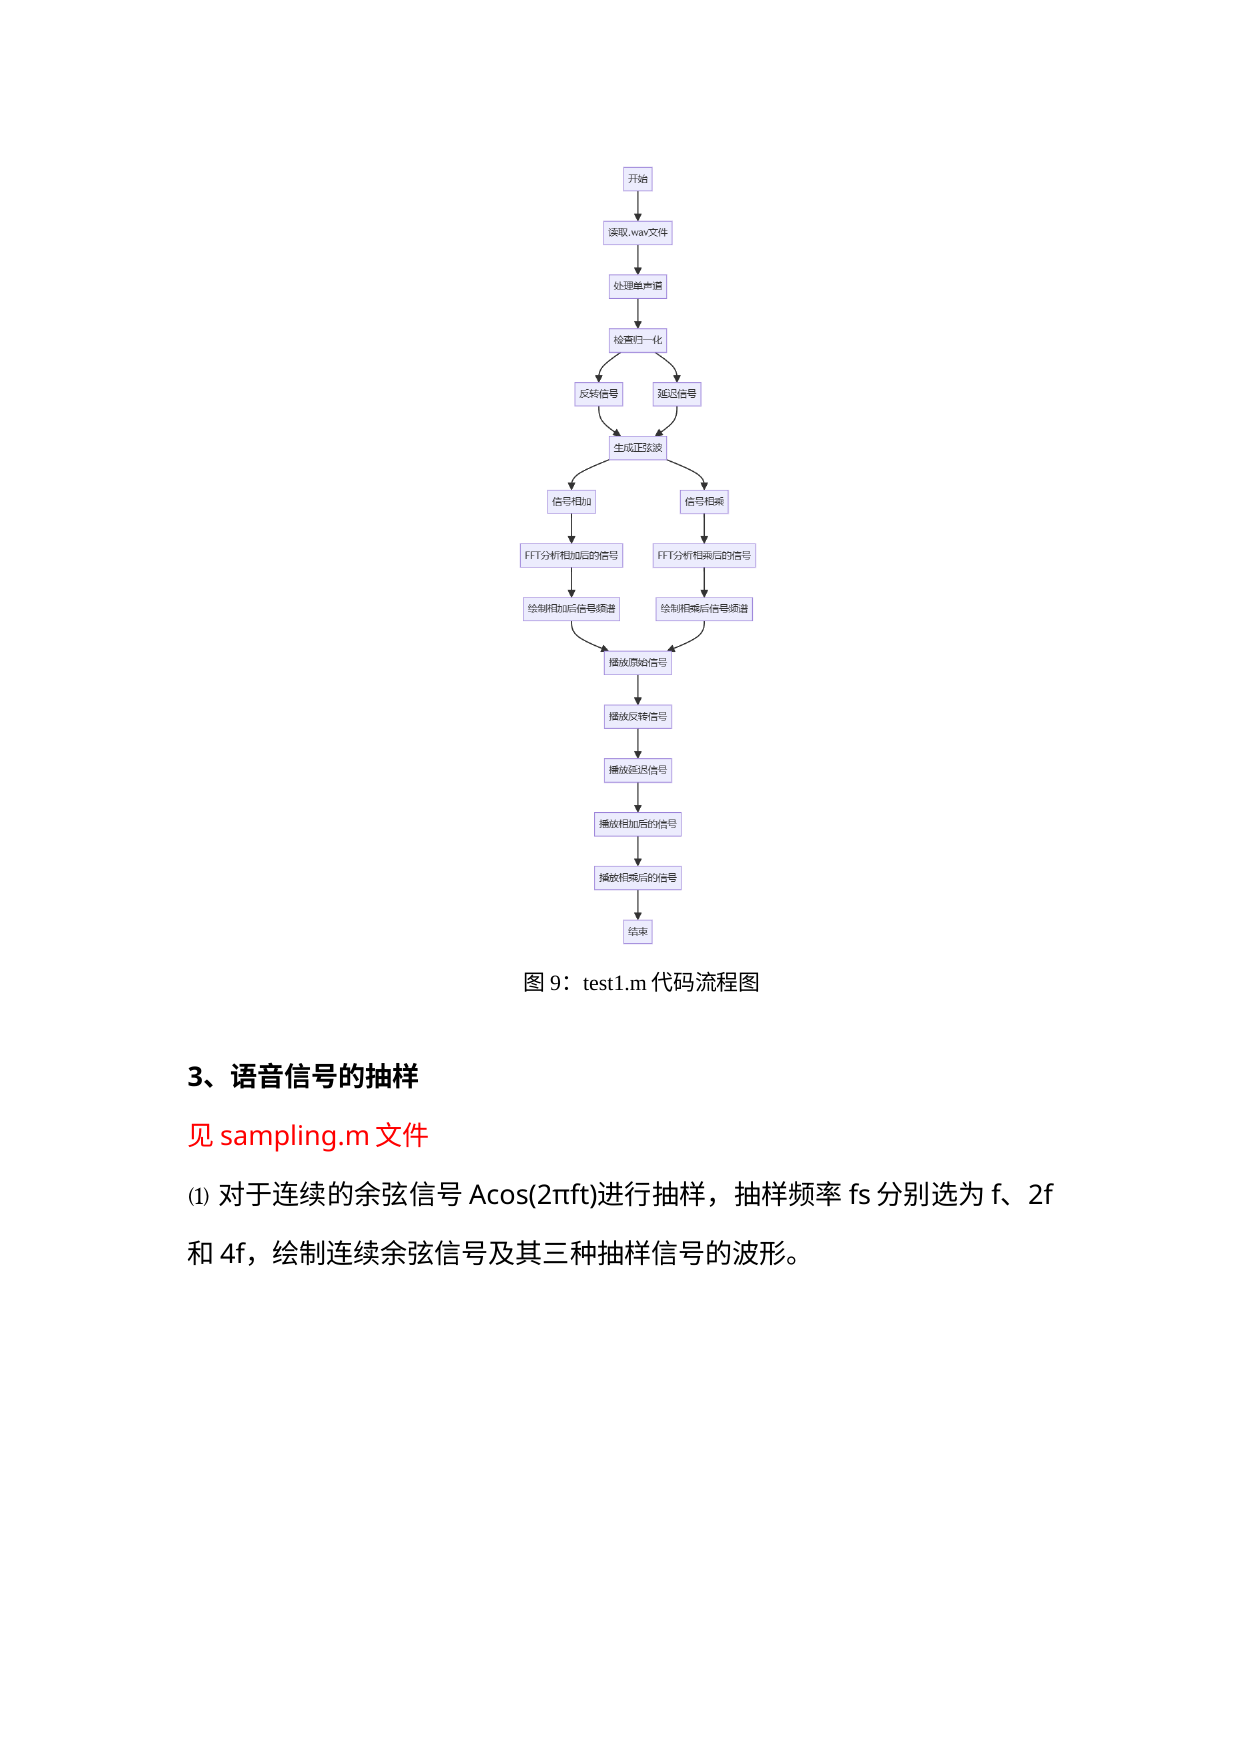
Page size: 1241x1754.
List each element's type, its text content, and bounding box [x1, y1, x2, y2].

text 见sampling.m文件 [187, 1114, 1053, 1153]
text 图9：test1.m代码流程图 [231, 964, 1053, 996]
picture [438, 162, 845, 952]
text ⑴ 对于连续的余弦信号Acos(2πft)进行抽样，抽样频率fs分别选为f、2f和4f，绘制连续余弦信号及其三种抽样信号的波形。 [187, 1173, 1053, 1272]
text 3、语音信号的抽样 [187, 1055, 1053, 1094]
